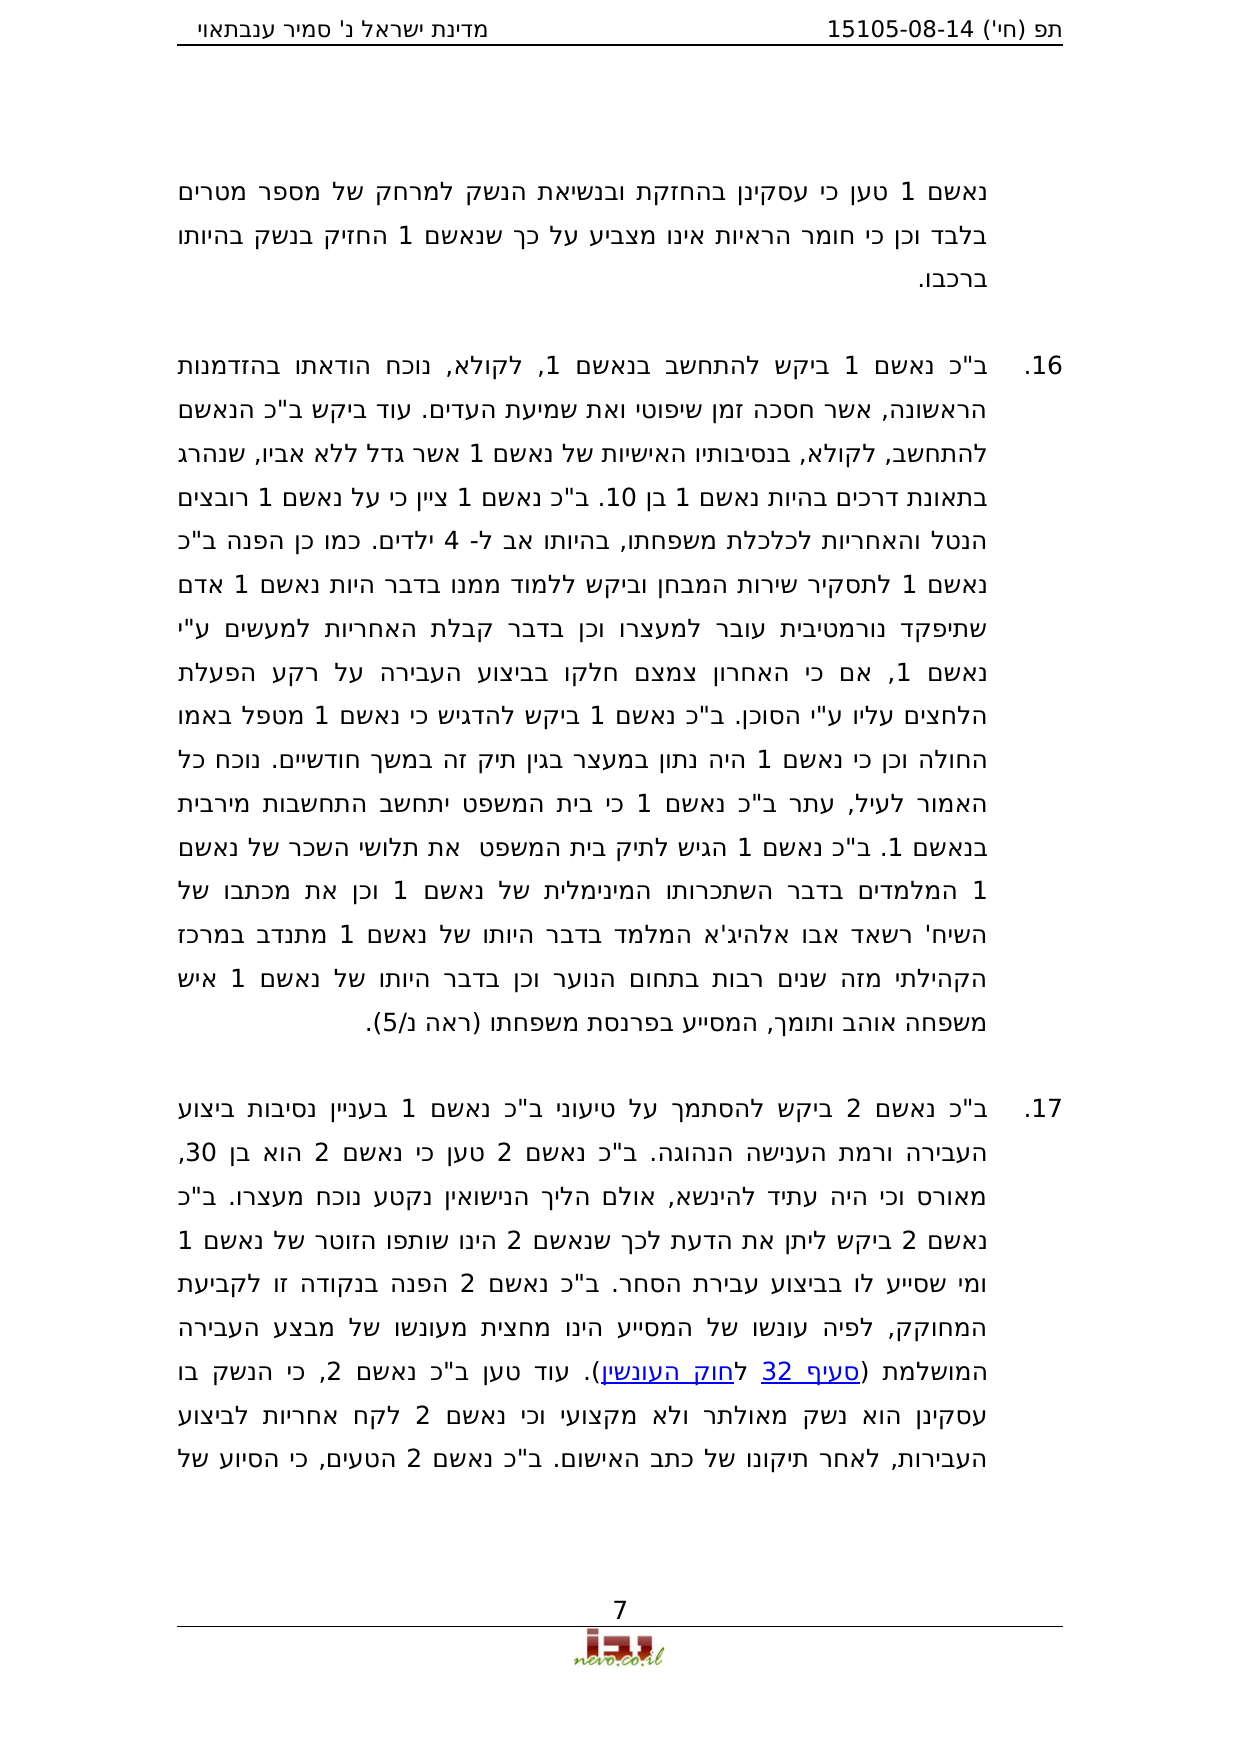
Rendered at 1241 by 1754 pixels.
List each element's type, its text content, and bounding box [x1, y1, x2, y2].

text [177, 177, 1063, 294]
text 16. ב"כ נאשם 1 ביקש להתחשב בנאשם 1, לקולא, נוכח הודאתו בהזדמנות הראשונה, אשר חסכה זמן שיפוטי ואת שמיעת העדים. עוד ביקש ב"כ הנאשם להתחשב, לקולא, בנסיבותיו האישיות של נאשם 1 אשר גדל ללא אביו, שנהרג בתאונת דרכים בהיות נאשם 1 בן 10. ב"כ נאשם 1 ציין כי על נאשם 1 רובצים הנטל והאחריות לכלכלת משפחתו, בהיותו אב ל- 4 ילדים. כמו כן הפנה ב"כ נאשם 1 לתסקיר שירות המבחן וביקש ללמוד ממנו בדבר היות נאשם 1 אדם שתיפקד נורמטיבית עובר למעצרו וכן בדבר קבלת האחריות למעשים ע"י נאשם 1, אם כי האחרון צמצם חלקו בביצוע העבירה על רקע הפעלת הלחצים עליו ע"י הסוכן. ב"כ נאשם 1 ביקש להדגיש כי נאשם 1 מטפל באמו החולה וכן כי נאשם 1 היה נתון במעצר בגין תיק זה במשך חודשיים. נוכח כל האמור לעיל, עתר ב"כ נאשם 1 כי בית המשפט יתחשב התחשבות מירבית בנאשם 1. ב"כ נאשם 1 הגיש לתיק בית המשפט את תלושי השכר של נאשם 1 המלמדים בדבר השתכרותו המינימלית של נאשם 1 וכן את מכתבו של השיח' רשאד אבו אלהיג'א המלמד בדבר היותו של נאשם 1 מתנדב במרכז הקהילתי מזה שנים רבות בתחום הנוער וכן בדבר היותו של נאשם 1 איש משפחה אוהב ותומך, המסייע בפרנסת משפחתו (ראה נ/5). [177, 352, 1063, 1037]
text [177, 1095, 1063, 1474]
picture [574, 1628, 666, 1667]
